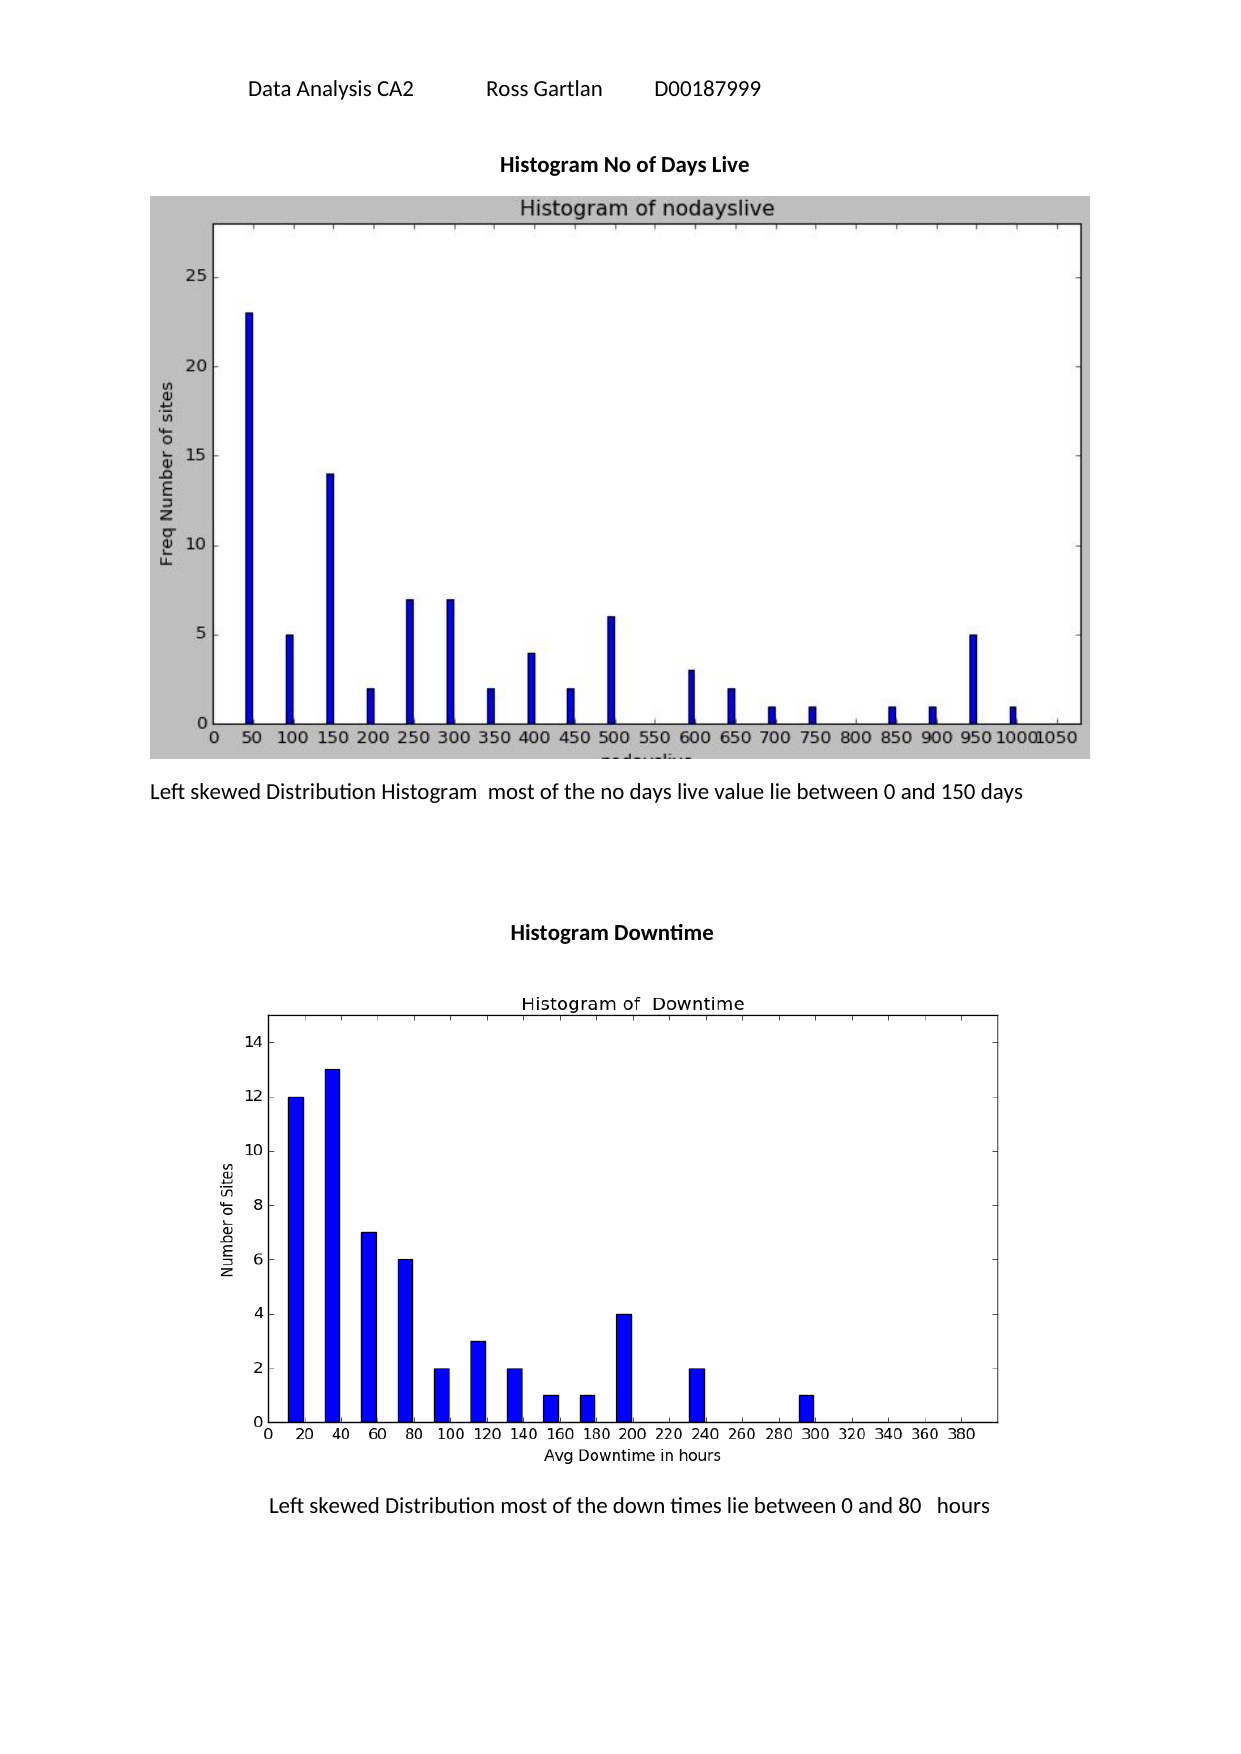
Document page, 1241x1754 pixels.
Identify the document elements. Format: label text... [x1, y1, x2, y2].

picture [150, 964, 1091, 1473]
text Left skewed Distribution most of the down times lie between 0 and 80 hours [150, 1491, 1090, 1519]
text Histogram Downtime [150, 918, 1090, 946]
text Histogram No of Days Live [150, 150, 1090, 178]
text Left skewed Distribution Histogram most of the no days live value lie between 0 and 150 days [150, 777, 1090, 805]
picture [150, 196, 1091, 759]
